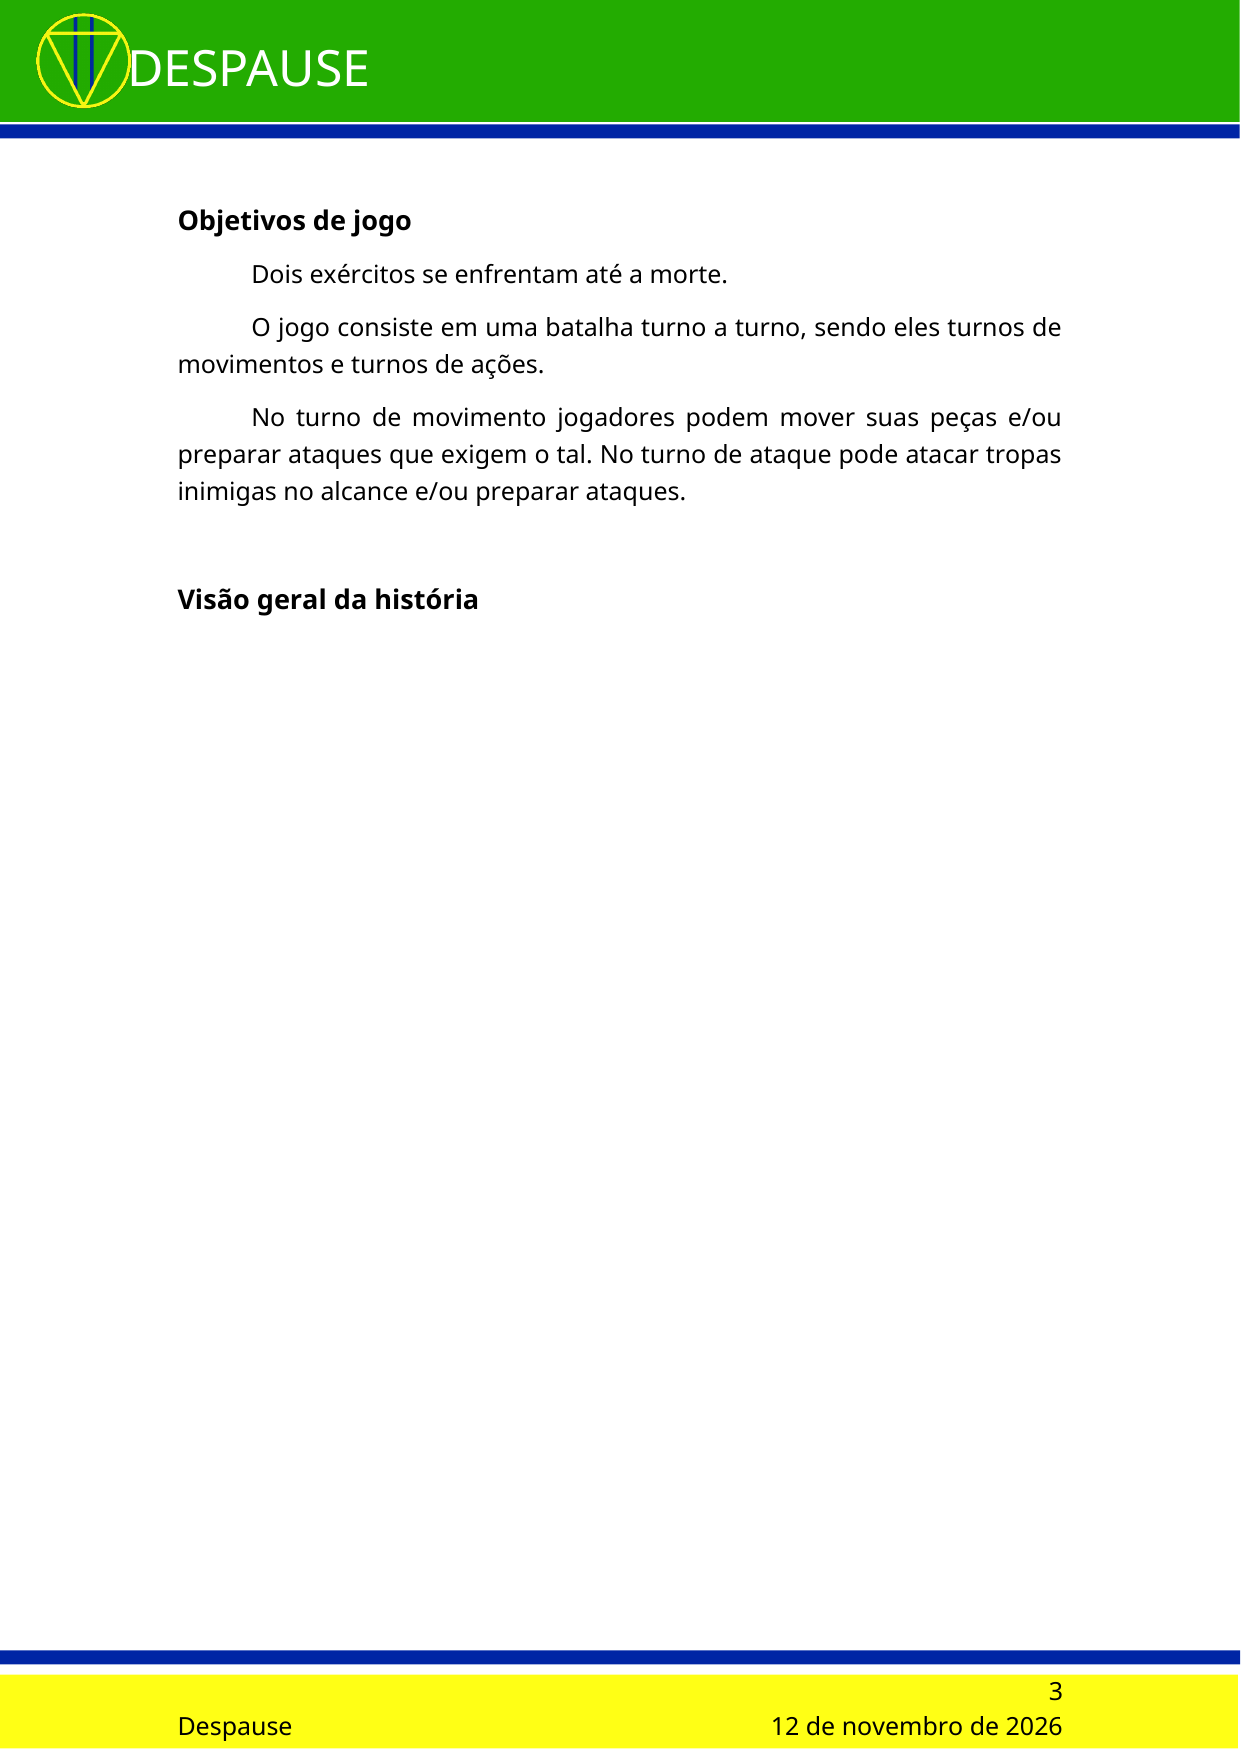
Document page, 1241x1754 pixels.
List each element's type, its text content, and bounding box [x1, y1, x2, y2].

text No turno de movimento jogadores podem mover suas peças e/ou preparar ataques que exigem o tal. No turno de ataque pode atacar tropas inimigas no alcance e/ou preparar ataques. [177, 400, 1063, 508]
text O jogo consiste em uma batalha turno a turno, sendo eles turnos de movimentos e turnos de ações. [177, 310, 1063, 381]
subtitle Visão geral da história [177, 580, 1063, 617]
subtitle Objetivos de jogo [177, 201, 1063, 238]
text Dois exércitos se enfrentam até a morte. [177, 256, 1063, 290]
picture [18, 0, 149, 121]
